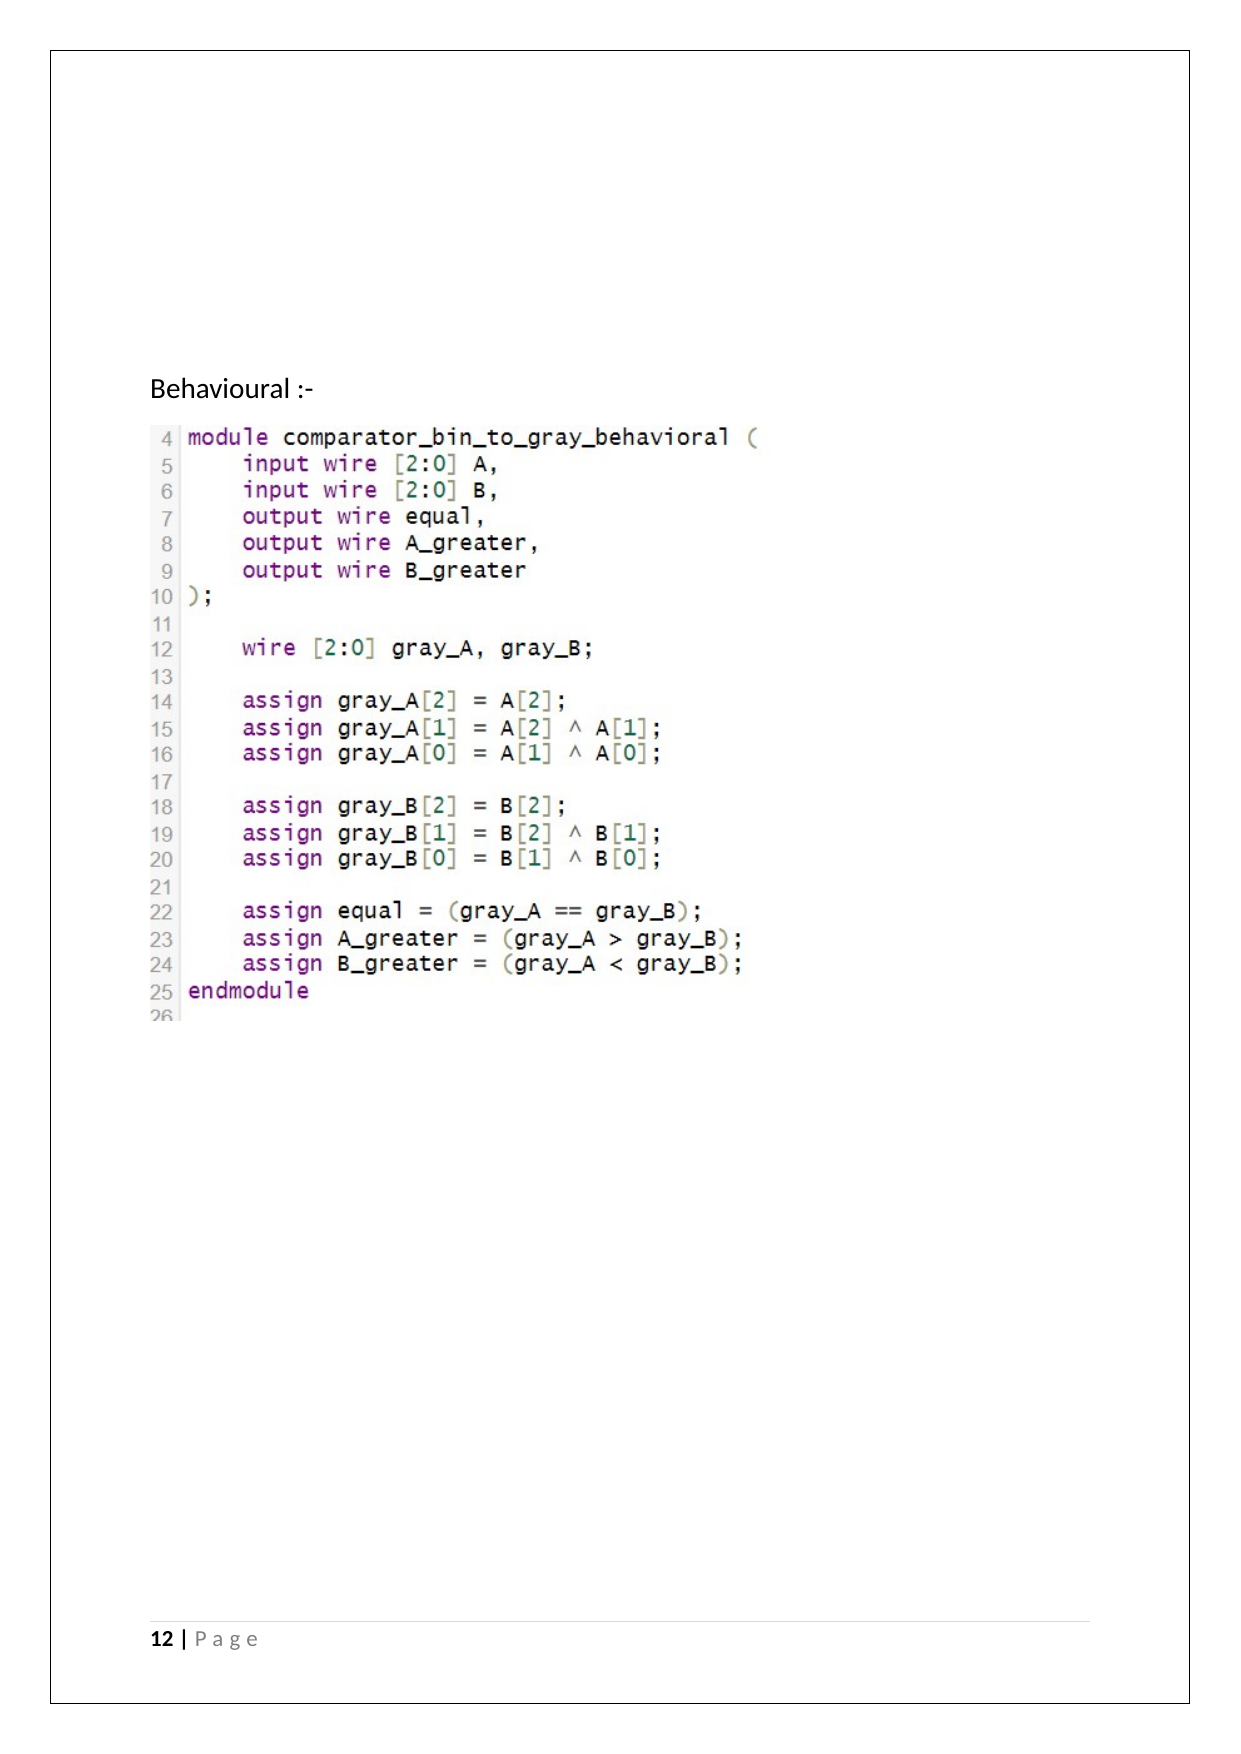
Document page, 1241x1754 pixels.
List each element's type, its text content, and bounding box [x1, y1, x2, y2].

picture [150, 425, 851, 1021]
text Behavioural :- [150, 370, 1090, 406]
